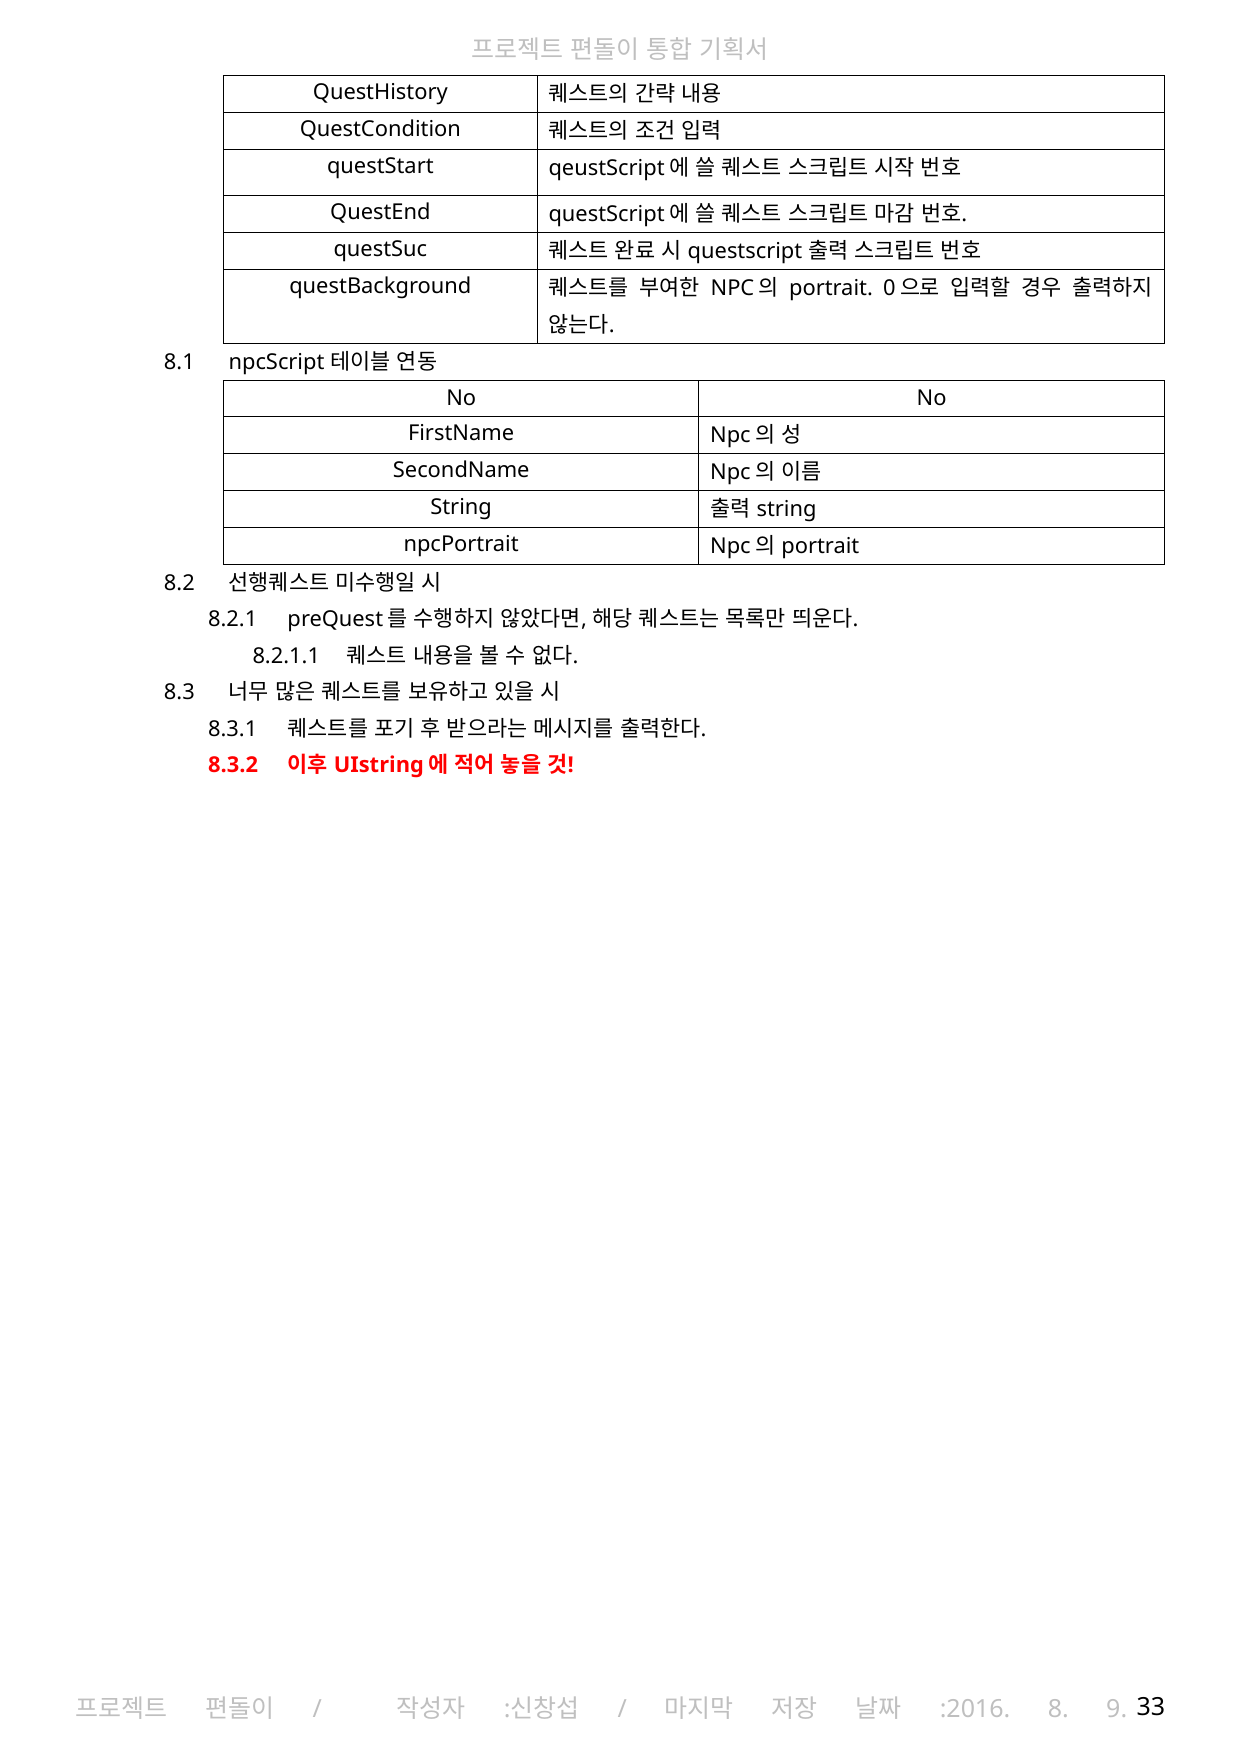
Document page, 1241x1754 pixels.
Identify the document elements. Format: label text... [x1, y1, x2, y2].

table_cell QuestCondition [224, 113, 537, 149]
table_cell questSuc [224, 233, 537, 269]
list 퀘스트 내용을 볼 수 없다. [252, 638, 1165, 669]
table_cell 퀘스트의 간략 내용 [538, 76, 1164, 112]
table_cell 출력 string [699, 491, 1164, 527]
list 너무 많은 퀘스트를 보유하고 있을 시 [164, 674, 1165, 706]
list preQuest를 수행하지 않았다면, 해당 퀘스트는 목록만 띄운다. [208, 601, 1165, 633]
table_cell npcPortrait [224, 528, 698, 564]
table_cell String [224, 491, 698, 527]
table_cell 퀘스트를 부여한 NPC의 portrait. 0으로 입력할 경우 출력하지 않는다. [538, 270, 1164, 343]
table_cell Npc의 성 [699, 417, 1164, 453]
table_header No [224, 381, 698, 416]
table_cell questScript에 쓸 퀘스트 스크립트 마감 번호. [538, 196, 1164, 232]
table_cell questBackground [224, 270, 537, 343]
list 퀘스트를 포기 후 받으라는 메시지를 출력한다. [208, 711, 1165, 742]
list 선행퀘스트 미수행일 시 [164, 565, 1165, 597]
table_cell 퀘스트의 조건 입력 [538, 113, 1164, 149]
table_cell qeustScript에 쓸 퀘스트 스크립트 시작 번호 [538, 150, 1164, 195]
table_cell QuestEnd [224, 196, 537, 232]
table_cell QuestHistory [224, 76, 537, 112]
table_cell Npc의 portrait [699, 528, 1164, 564]
table_header No [699, 381, 1164, 416]
table_cell questStart [224, 150, 537, 195]
list 이후 UIstring에 적어 놓을 것! [208, 747, 1165, 779]
table_cell SecondName [224, 454, 698, 490]
table_cell FirstName [224, 417, 698, 453]
table_cell Npc의 이름 [699, 454, 1164, 490]
list npcScript 테이블 연동 [164, 344, 1165, 376]
table_cell 퀘스트 완료 시 questscript 출력 스크립트 번호 [538, 233, 1164, 269]
